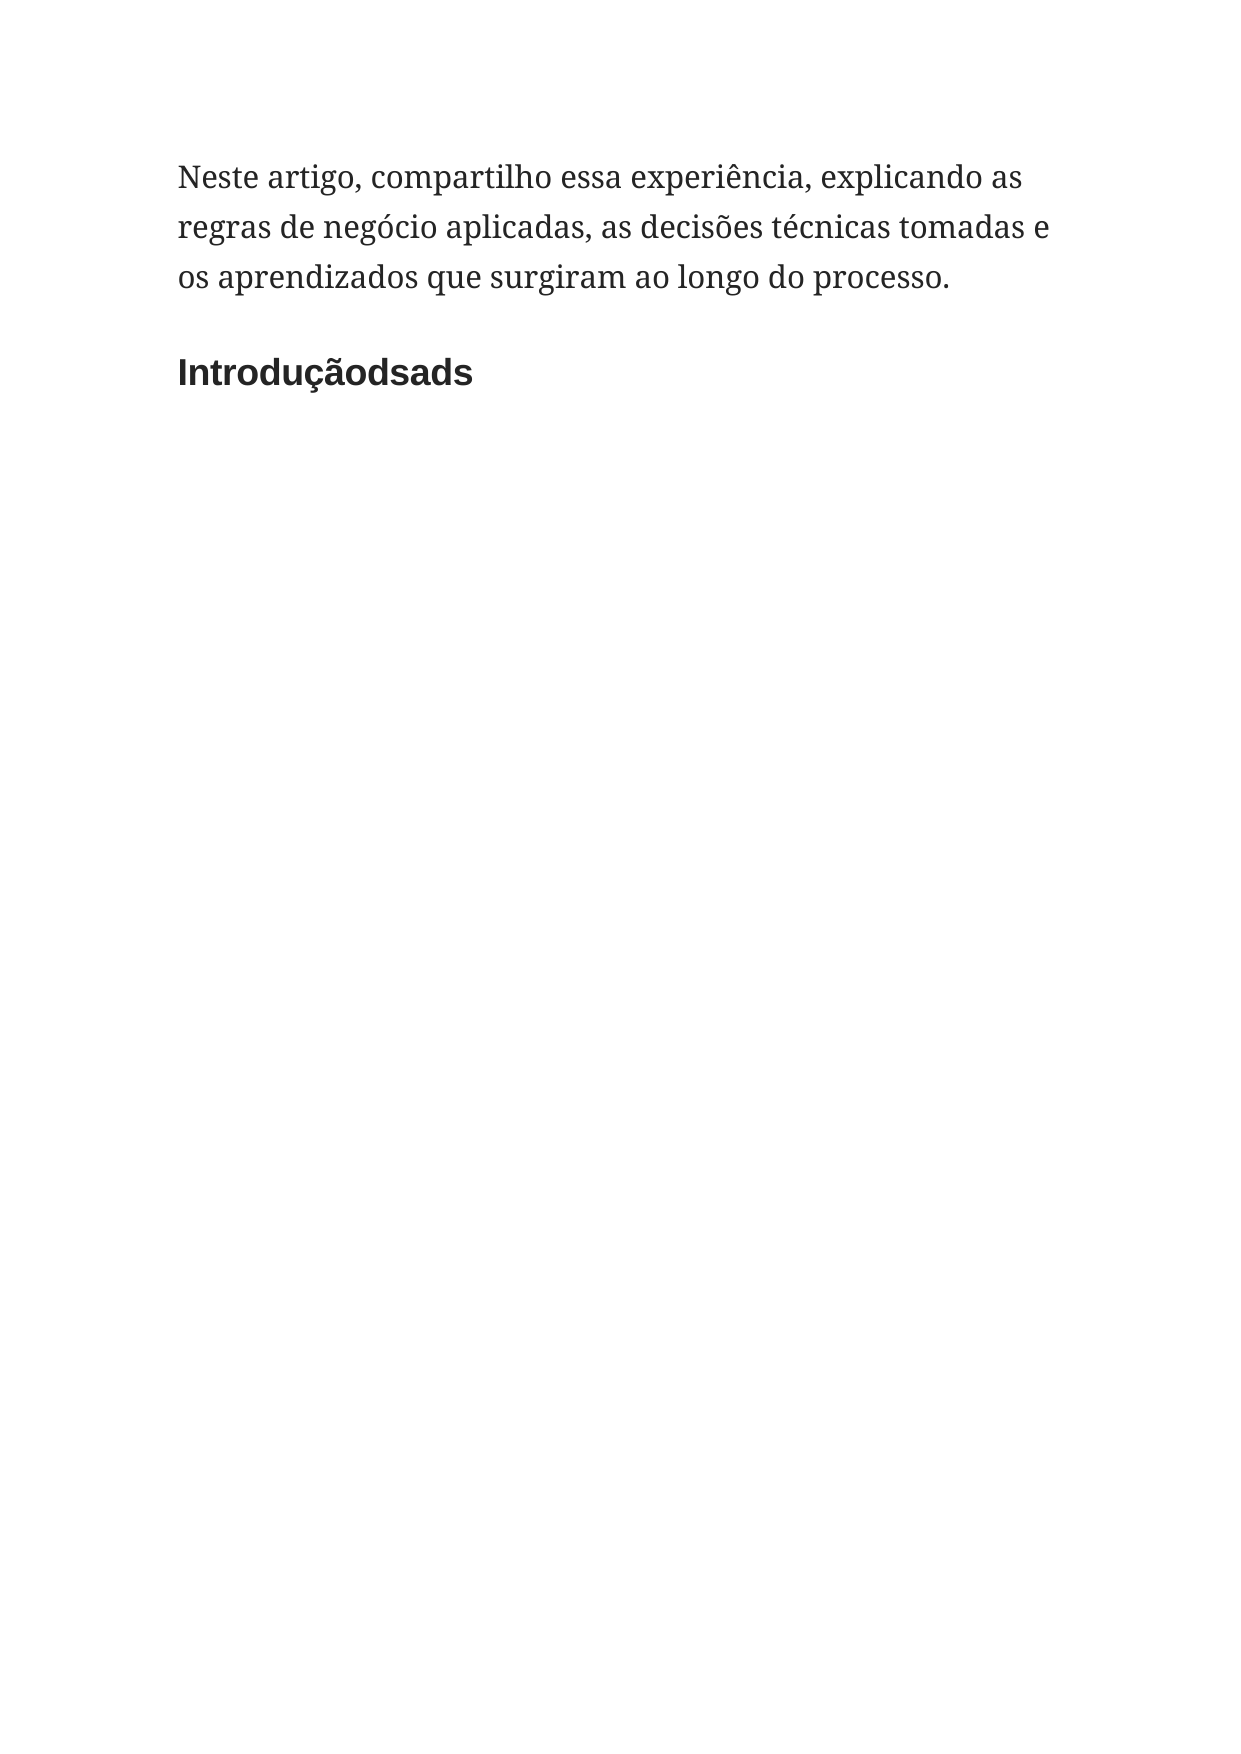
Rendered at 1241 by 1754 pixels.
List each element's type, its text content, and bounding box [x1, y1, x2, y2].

text Neste artigo, compartilho essa experiência, explicando as regras de negócio aplicadas, as decisões técnicas tomadas e os aprendizados que surgiram ao longo do processo. [177, 148, 1063, 298]
text Introduçãodsads [177, 346, 1063, 393]
